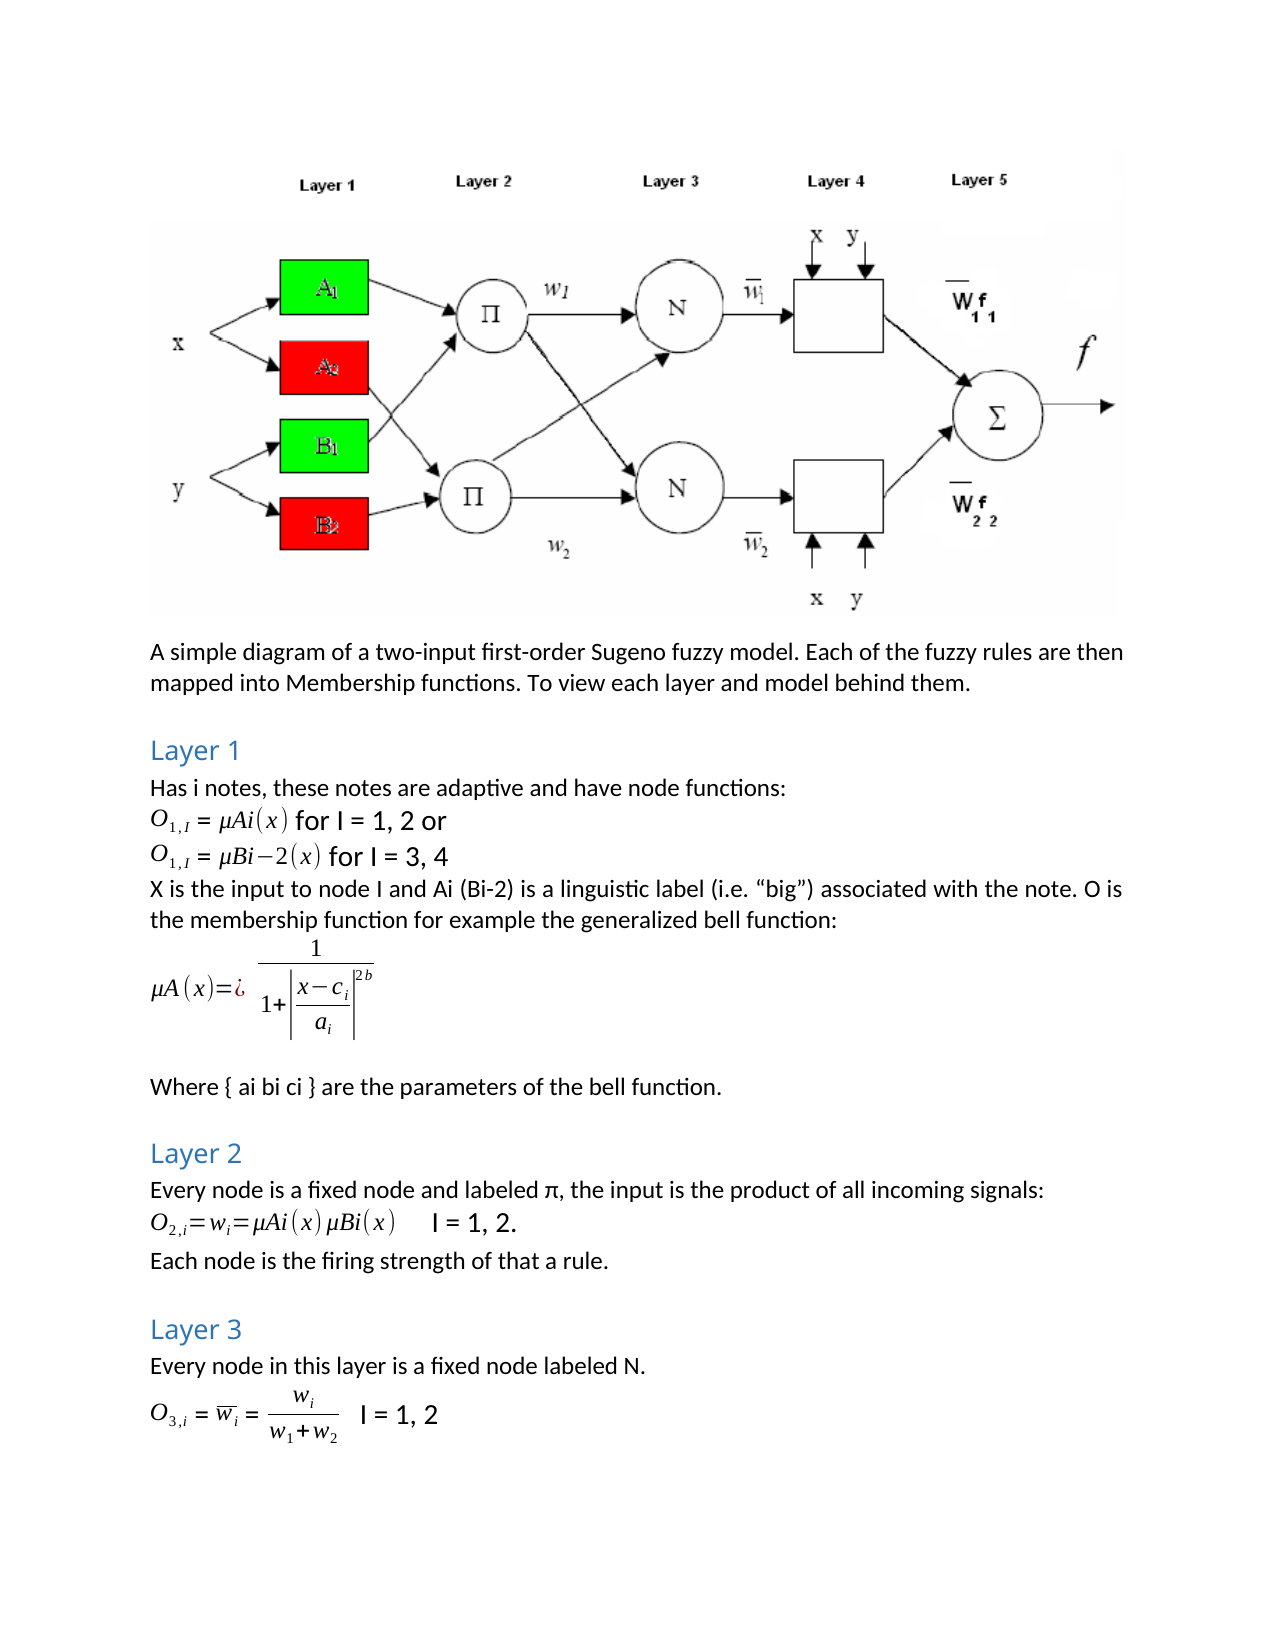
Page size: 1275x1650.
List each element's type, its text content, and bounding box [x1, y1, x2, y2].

text Where { ai bi ci } are the parameters of the bell function. [150, 1071, 1125, 1101]
text Every node in this layer is a fixed node labeled N. [150, 1350, 1125, 1381]
text X is the input to node I and Ai (Bi-2) is a linguistic label (i.e. “big”) associated with the note. O is the membership function for example the generalized bell function: [150, 874, 1125, 935]
text = = I = 1, 2 [150, 1381, 1125, 1447]
subtitle Layer 2 [150, 1134, 1125, 1171]
subtitle Layer 1 [150, 732, 1125, 769]
text Has i notes, these notes are adaptive and have node functions: [150, 772, 1125, 802]
subtitle Layer 3 [150, 1310, 1125, 1347]
text = for I = 1, 2 or [150, 802, 1125, 838]
text A simple diagram of a two-input first-order Sugeno fuzzy model. Each of the fuzzy rules are then mapped into Membership functions. To view each layer and model behind them. [150, 636, 1125, 697]
text = for I = 3, 4 [150, 838, 1125, 874]
text I = 1, 2. [150, 1204, 1125, 1245]
text Each node is the firing strength of that a rule. [150, 1245, 1125, 1276]
text Every node is a fixed node and labeled π, the input is the product of all incoming signals: [150, 1174, 1125, 1204]
